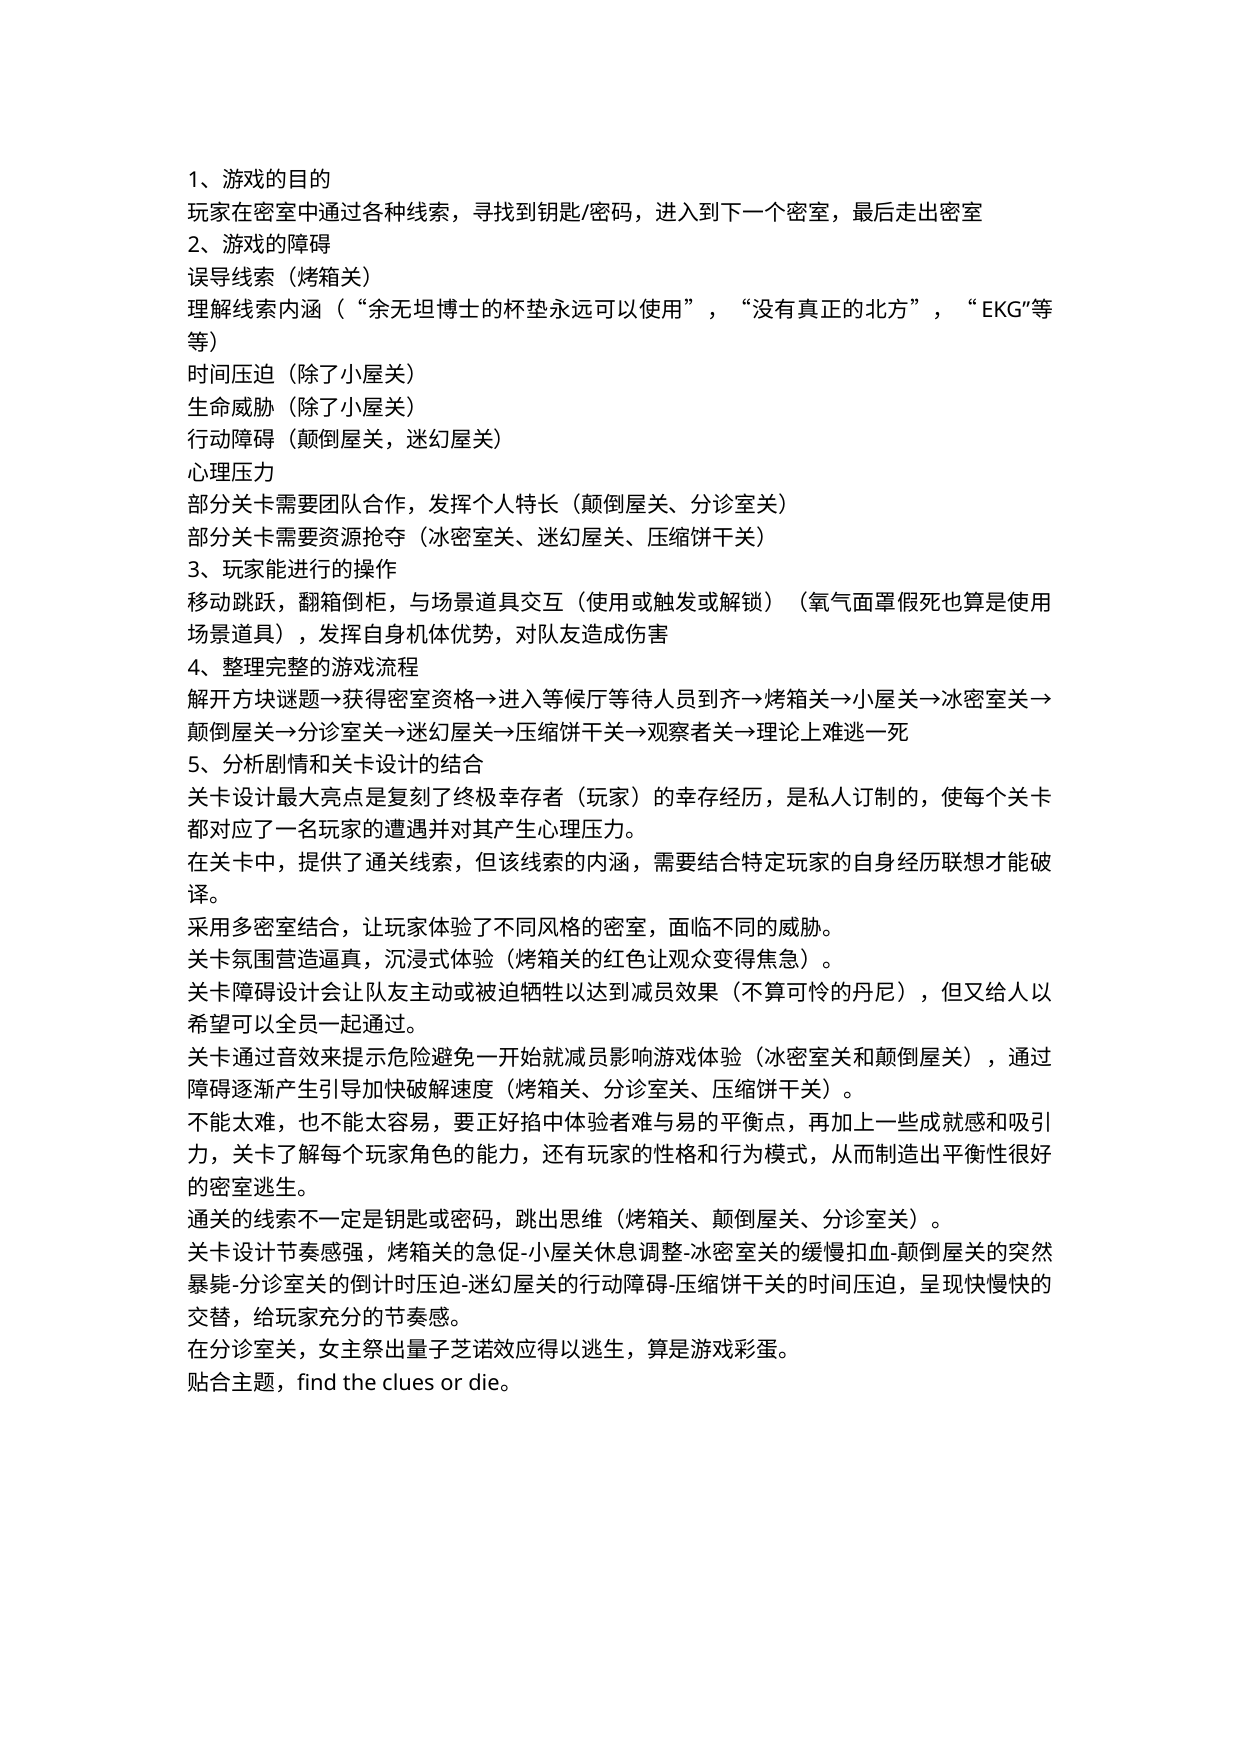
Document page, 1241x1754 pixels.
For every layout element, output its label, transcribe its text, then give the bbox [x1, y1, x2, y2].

text 解开方块谜题→获得密室资格→进入等候厅等待人员到齐→烤箱关→小屋关→冰密室关→颠倒屋关→分诊室关→迷幻屋关→压缩饼干关→观察者关→理论上难逃一死 [187, 682, 1053, 747]
text 关卡设计最大亮点是复刻了终极幸存者（玩家）的幸存经历，是私人订制的，使每个关卡都对应了一名玩家的遭遇并对其产生心理压力。 [187, 779, 1053, 844]
text 关卡设计节奏感强，烤箱关的急促-小屋关休息调整-冰密室关的缓慢扣血-颠倒屋关的突然暴毙-分诊室关的倒计时压迫-迷幻屋关的行动障碍-压缩饼干关的时间压迫，呈现快慢快的交替，给玩家充分的节奏感。 [187, 1234, 1053, 1332]
text 关卡氛围营造逼真，沉浸式体验（烤箱关的红色让观众变得焦急）。 [187, 942, 1053, 974]
text 4、整理完整的游戏流程 [187, 649, 1053, 682]
text 关卡障碍设计会让队友主动或被迫牺牲以达到减员效果（不算可怜的丹尼），但又给人以希望可以全员一起通过。 [187, 974, 1053, 1039]
text 1、游戏的目的 [187, 162, 1053, 194]
text 在分诊室关，女主祭出量子芝诺效应得以逃生，算是游戏彩蛋。 [187, 1332, 1053, 1364]
text 贴合主题，find the clues or die。 [187, 1364, 1053, 1397]
text 采用多密室结合，让玩家体验了不同风格的密室，面临不同的威胁。 [187, 909, 1053, 942]
text 关卡通过音效来提示危险避免一开始就减员影响游戏体验（冰密室关和颠倒屋关），通过障碍逐渐产生引导加快破解速度（烤箱关、分诊室关、压缩饼干关）。 [187, 1039, 1053, 1104]
text 在关卡中，提供了通关线索，但该线索的内涵，需要结合特定玩家的自身经历联想才能破译。 [187, 844, 1053, 909]
text 玩家在密室中通过各种线索，寻找到钥匙/密码，进入到下一个密室，最后走出密室 [187, 194, 1053, 227]
text 生命威胁（除了小屋关） [187, 389, 1053, 422]
text 部分关卡需要团队合作，发挥个人特长（颠倒屋关、分诊室关） [187, 487, 1053, 519]
text 时间压迫（除了小屋关） [187, 357, 1053, 389]
text 心理压力 [187, 454, 1053, 487]
text 5、分析剧情和关卡设计的结合 [187, 747, 1053, 779]
text 不能太难，也不能太容易，要正好掐中体验者难与易的平衡点，再加上一些成就感和吸引力，关卡了解每个玩家角色的能力，还有玩家的性格和行为模式，从而制造出平衡性很好的密室逃生。 [187, 1104, 1053, 1202]
text 理解线索内涵（“余无坦博士的杯垫永远可以使用”，“没有真正的北方”，“EKG”等等） [187, 292, 1053, 357]
text 3、玩家能进行的操作 [187, 552, 1053, 584]
text 行动障碍（颠倒屋关，迷幻屋关） [187, 422, 1053, 454]
text 部分关卡需要资源抢夺（冰密室关、迷幻屋关、压缩饼干关） [187, 519, 1053, 552]
text 误导线索（烤箱关） [187, 259, 1053, 292]
text 2、游戏的障碍 [187, 227, 1053, 259]
text 通关的线索不一定是钥匙或密码，跳出思维（烤箱关、颠倒屋关、分诊室关）。 [187, 1202, 1053, 1234]
text 移动跳跃，翻箱倒柜，与场景道具交互（使用或触发或解锁）（氧气面罩假死也算是使用场景道具），发挥自身机体优势，对队友造成伤害 [187, 584, 1053, 649]
